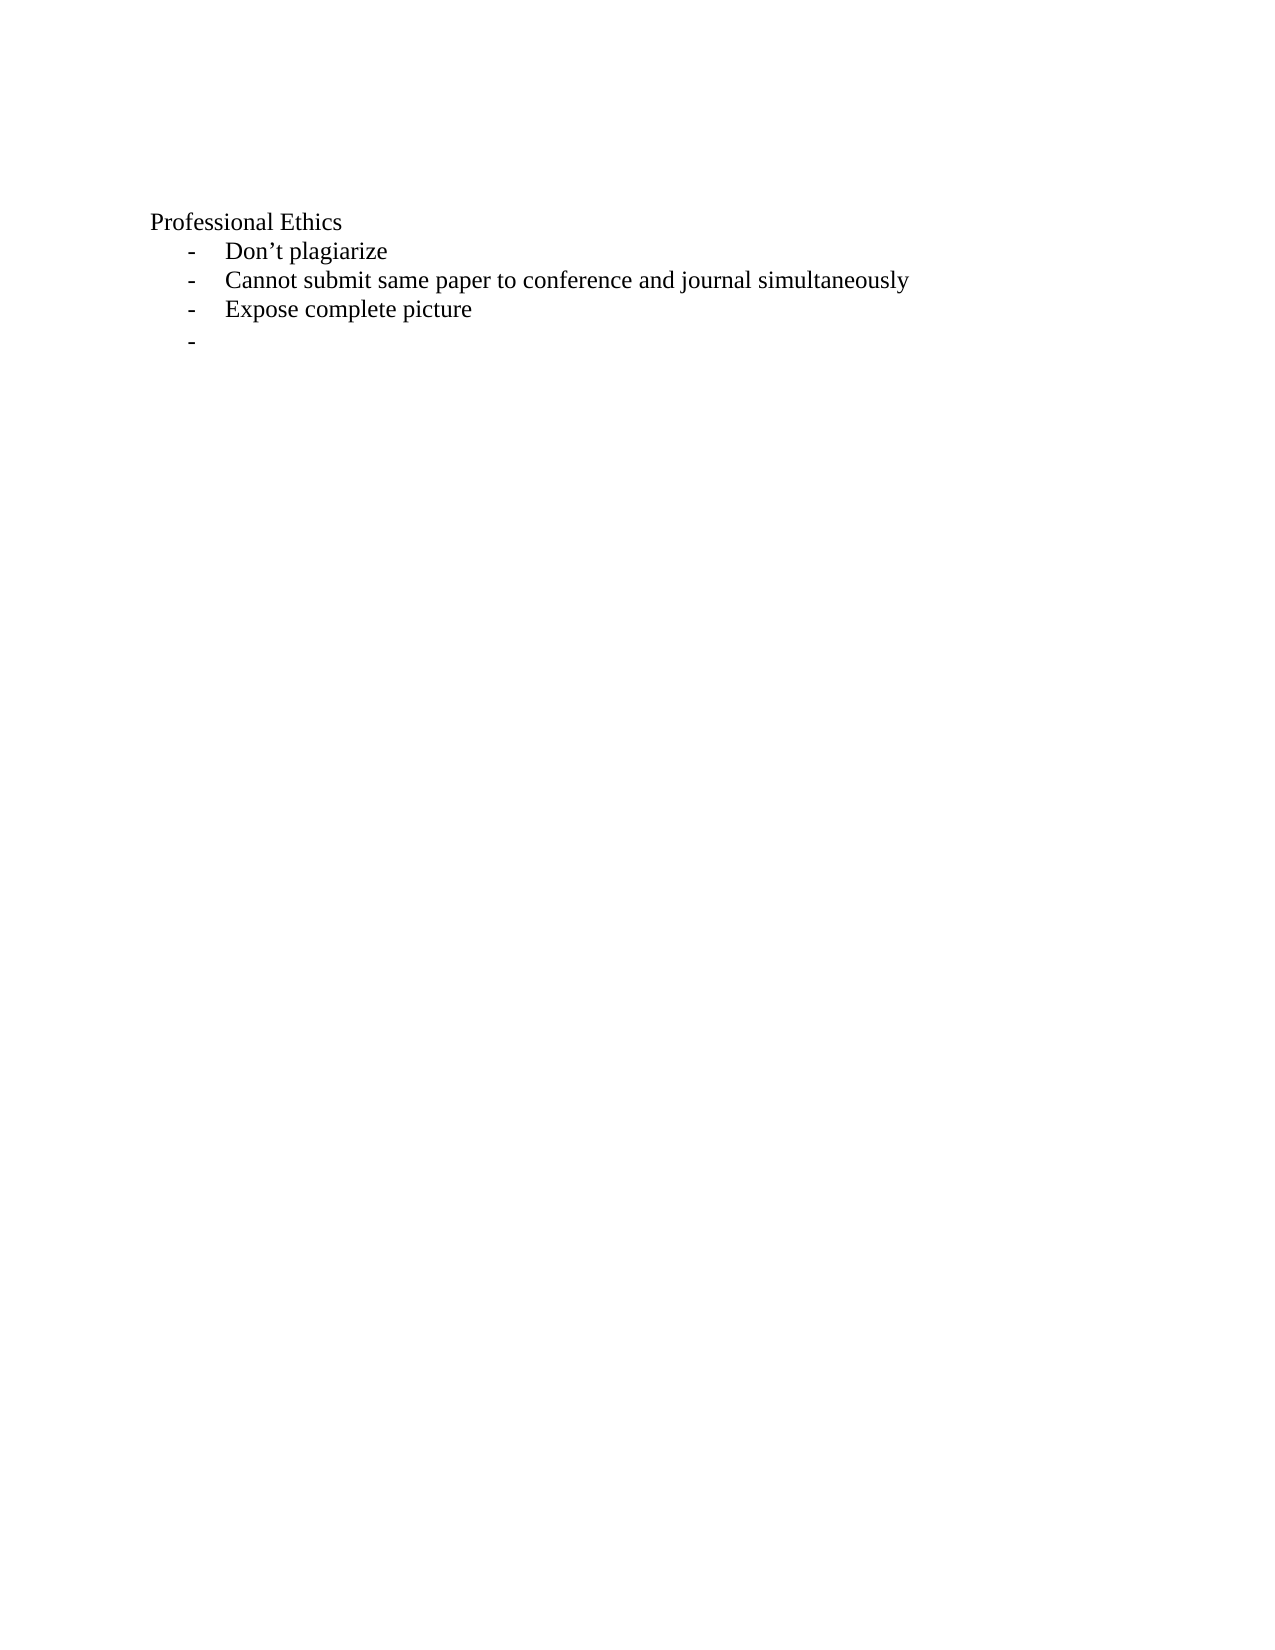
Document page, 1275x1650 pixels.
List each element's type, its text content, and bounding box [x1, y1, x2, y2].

list Don’t plagiarize [187, 236, 1125, 265]
list Cannot submit same paper to conference and journal simultaneously [187, 265, 1125, 294]
list Expose complete picture [187, 294, 1125, 322]
text Professional Ethics [150, 207, 1125, 236]
